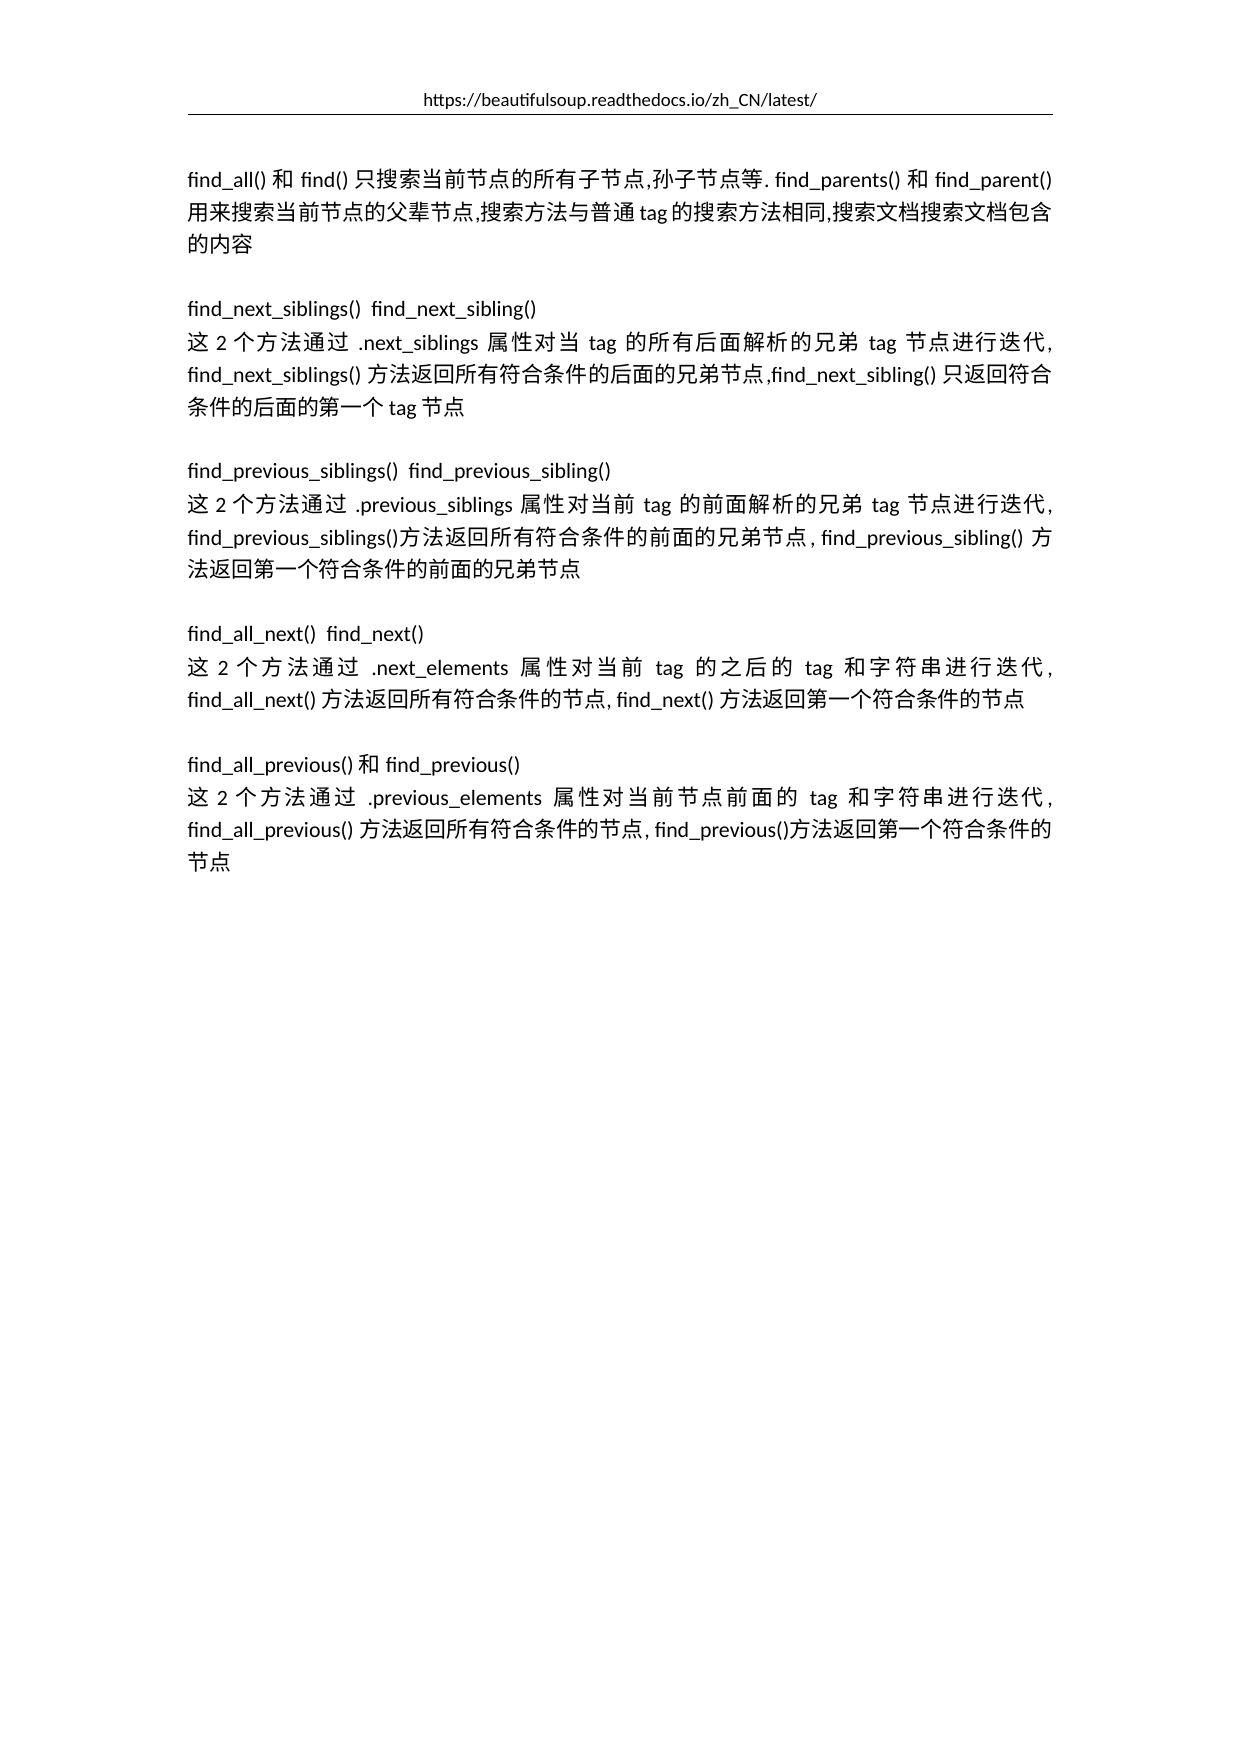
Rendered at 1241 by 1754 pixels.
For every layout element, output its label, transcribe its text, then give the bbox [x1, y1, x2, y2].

text 这2个方法通过 .next_siblings 属性对当 tag 的所有后面解析的兄弟 tag 节点进行迭代, find_next_siblings() 方法返回所有符合条件的后面的兄弟节点,find_next_sibling() 只返回符合条件的后面的第一个tag节点 [187, 324, 1053, 422]
text find_all() 和 find() 只搜索当前节点的所有子节点,孙子节点等. find_parents() 和 find_parent() 用来搜索当前节点的父辈节点,搜索方法与普通tag的搜索方法相同,搜索文档搜索文档包含的内容 [187, 162, 1053, 259]
text find_previous_siblings() find_previous_sibling() [187, 454, 1053, 487]
text find_all_next() find_next() [187, 617, 1053, 649]
text 这2个方法通过 .next_elements 属性对当前 tag 的之后的 tag 和字符串进行迭代, find_all_next() 方法返回所有符合条件的节点, find_next() 方法返回第一个符合条件的节点 [187, 649, 1053, 714]
text 这2个方法通过 .previous_siblings 属性对当前 tag 的前面解析的兄弟 tag 节点进行迭代, find_previous_siblings()方法返回所有符合条件的前面的兄弟节点, find_previous_sibling() 方法返回第一个符合条件的前面的兄弟节点 [187, 487, 1053, 584]
text find_all_previous() 和 find_previous() [187, 747, 1053, 779]
text 这2个方法通过 .previous_elements 属性对当前节点前面的 tag 和字符串进行迭代, find_all_previous() 方法返回所有符合条件的节点, find_previous()方法返回第一个符合条件的节点 [187, 779, 1053, 877]
text find_next_siblings() find_next_sibling() [187, 292, 1053, 324]
